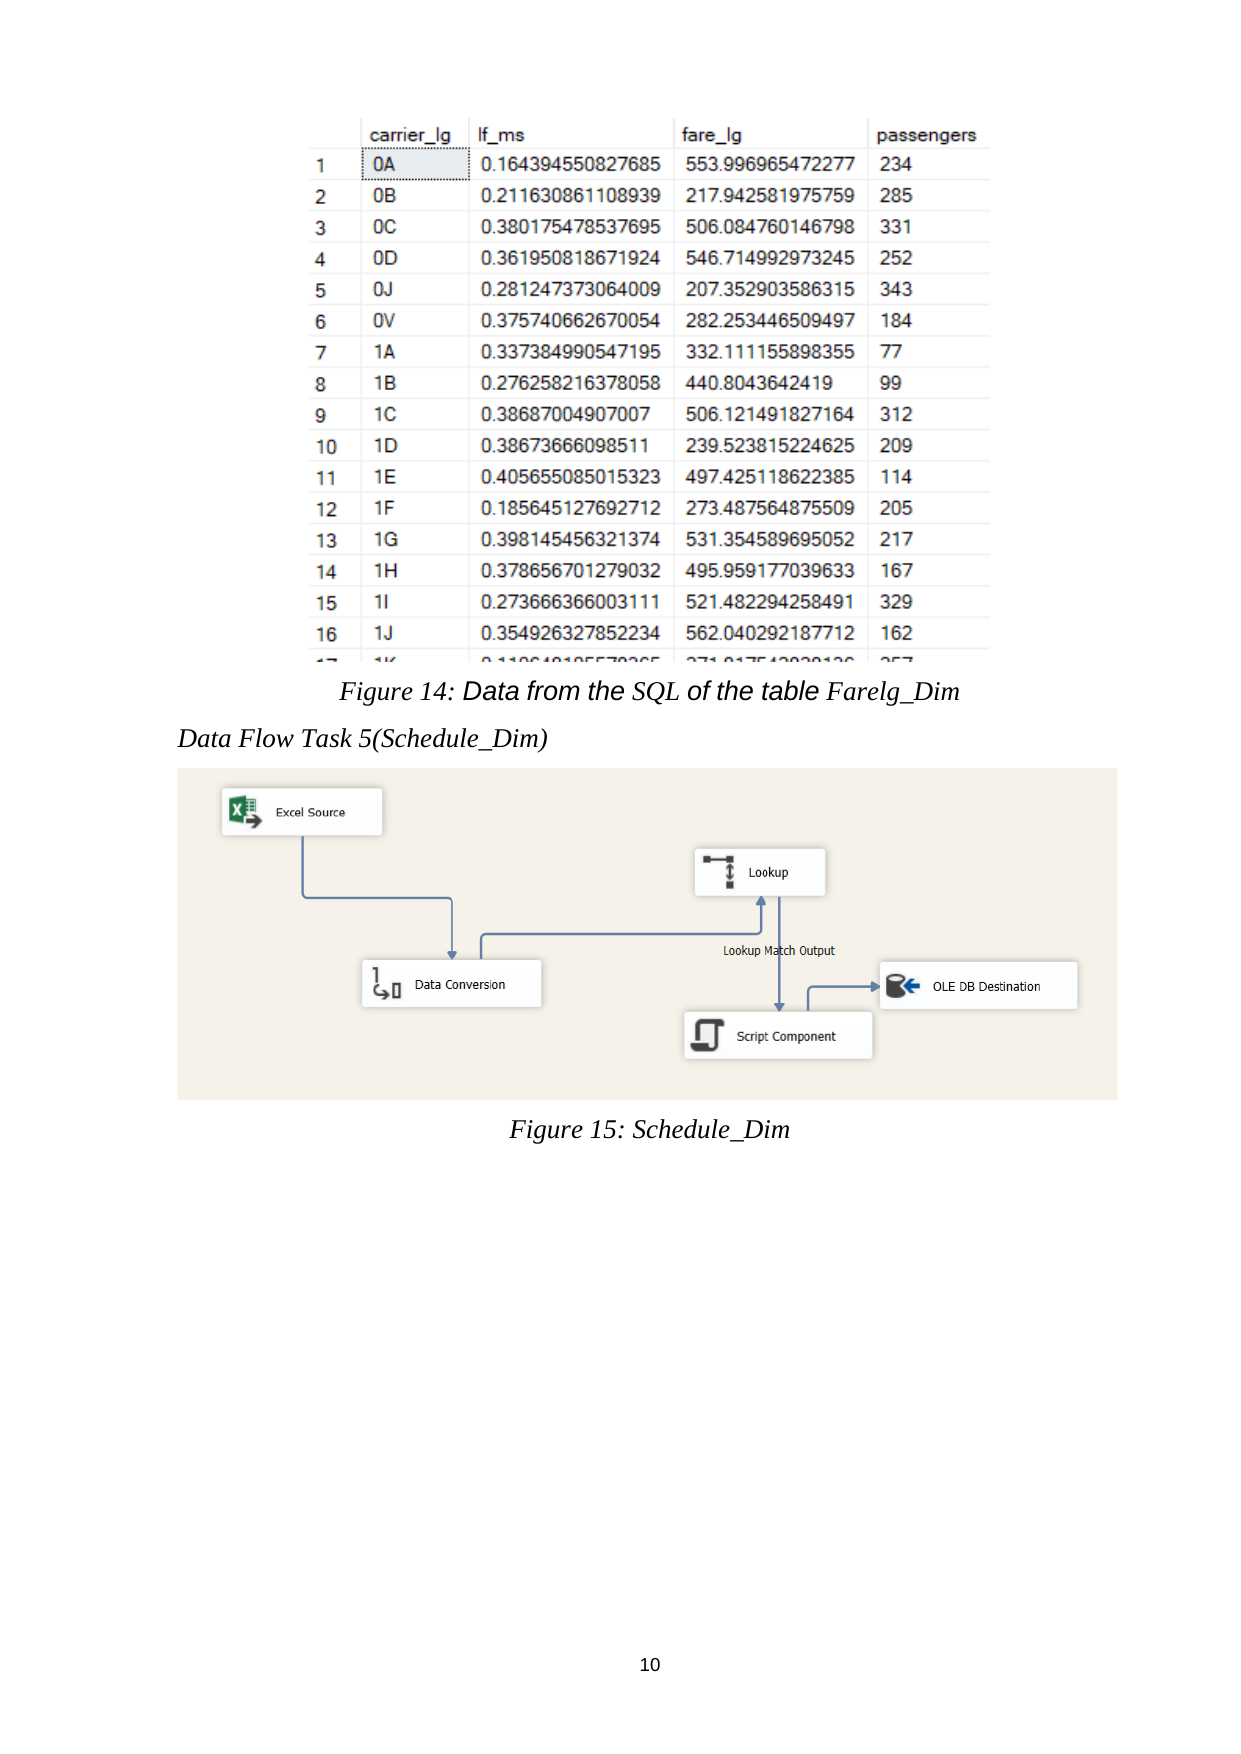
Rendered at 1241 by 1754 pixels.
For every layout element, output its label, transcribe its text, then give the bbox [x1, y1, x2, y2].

picture [177, 768, 1118, 1100]
text Figure 15: Schedule_Dim [177, 1113, 1122, 1144]
text Data Flow Task 5(Schedule_Dim) [177, 722, 1122, 753]
picture [309, 118, 991, 662]
text Figure 14: Data from the SQL of the table Farelg_Dim [177, 675, 1122, 706]
